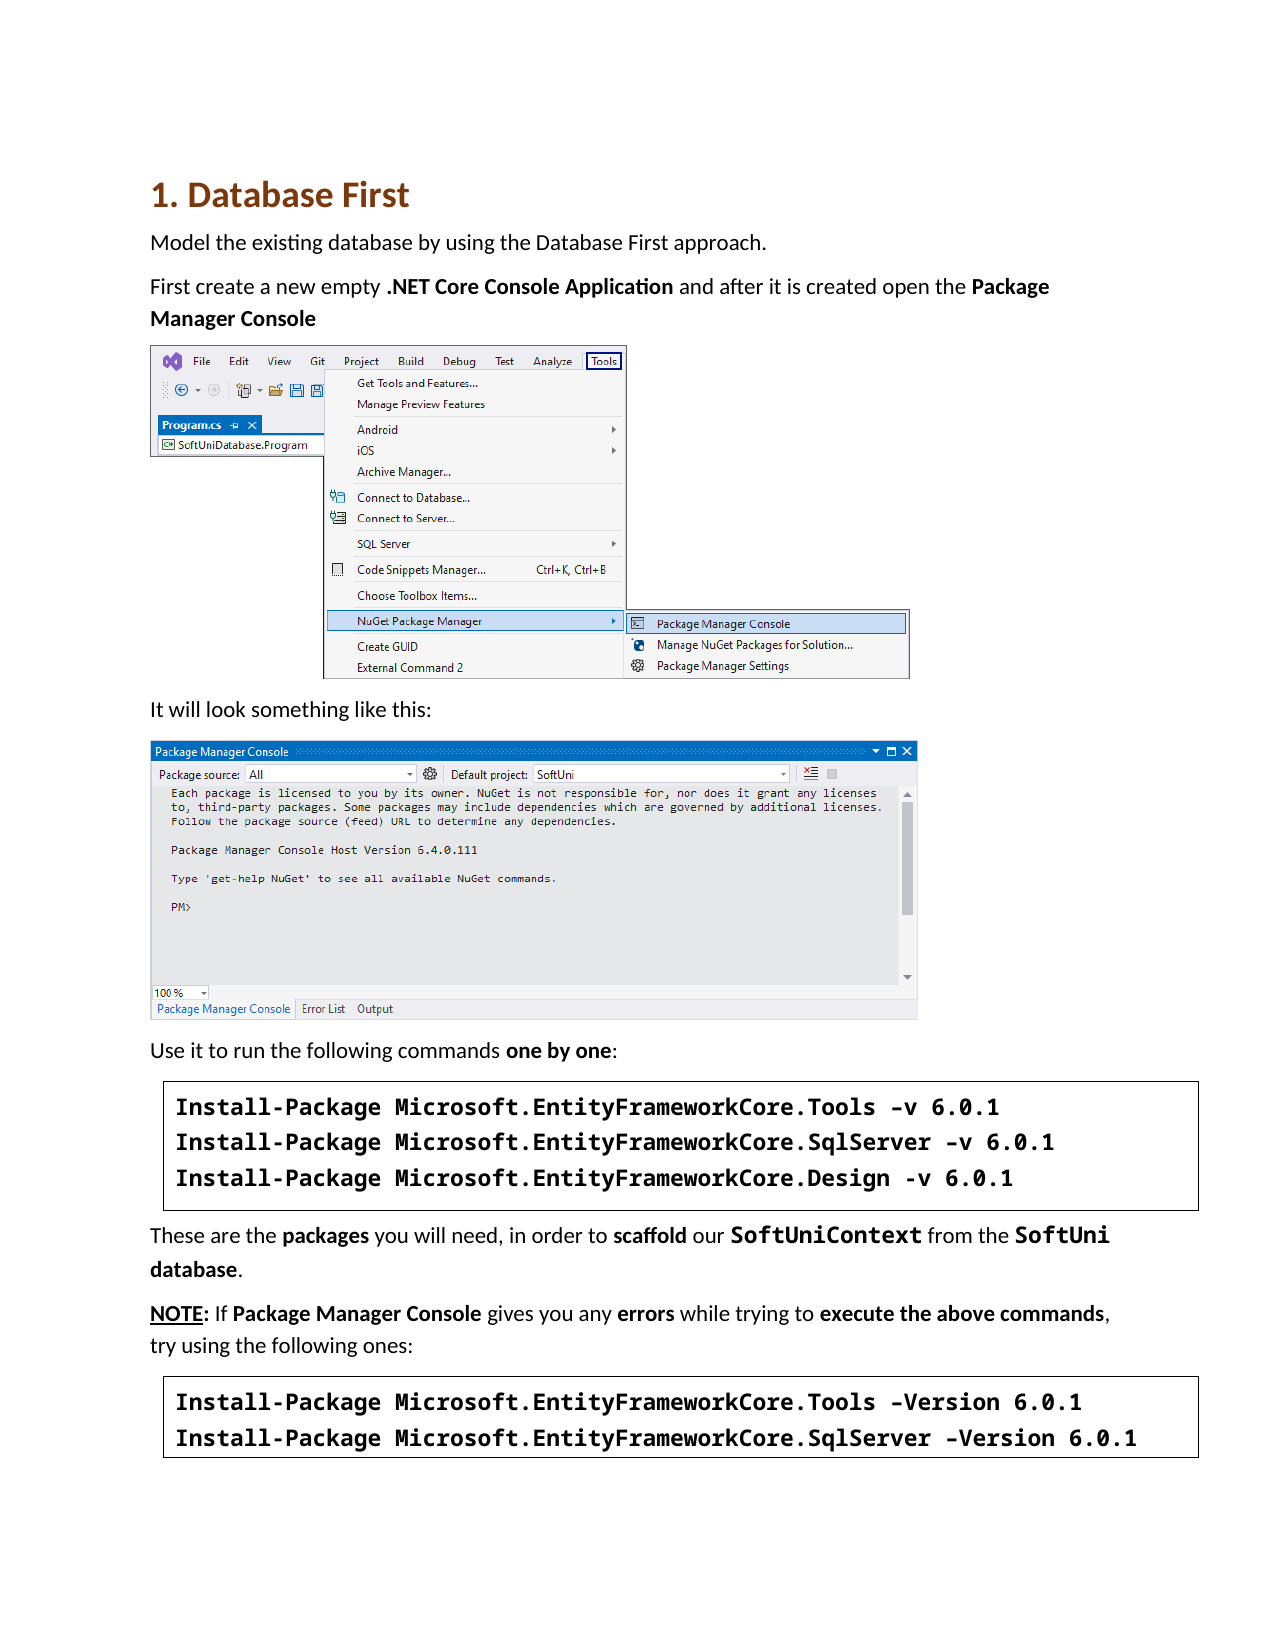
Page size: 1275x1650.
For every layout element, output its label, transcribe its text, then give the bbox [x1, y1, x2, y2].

subtitle Database First [150, 171, 1125, 217]
text NOTE: If Package Manager Console gives you any errors while trying to execute the above commands, try using the following ones: [150, 1299, 1125, 1359]
picture [150, 740, 918, 1020]
text Model the existing database by using the Database First approach. [150, 228, 1125, 256]
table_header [164, 1377, 1198, 1457]
table_header Install-Package Microsoft.EntityFrameworkCore.Tools –v 6.0.1 Install-Package Microsoft.EntityFrameworkCore.SqlServer –v 6.0.1 Install-Package Microsoft.EntityFrameworkCore.Design -v 6.0.1 [164, 1082, 1198, 1210]
picture [150, 345, 940, 679]
text Use it to run the following commands one by one: [150, 1036, 1125, 1064]
text First create a new empty .NET Core Console Application and after it is created open the Package Manager Console [150, 272, 1125, 333]
text These are the packages you will need, in order to scaffold our SoftUniContext from the SoftUni database. [150, 1219, 1125, 1283]
text It will look something like this: [150, 696, 1125, 724]
